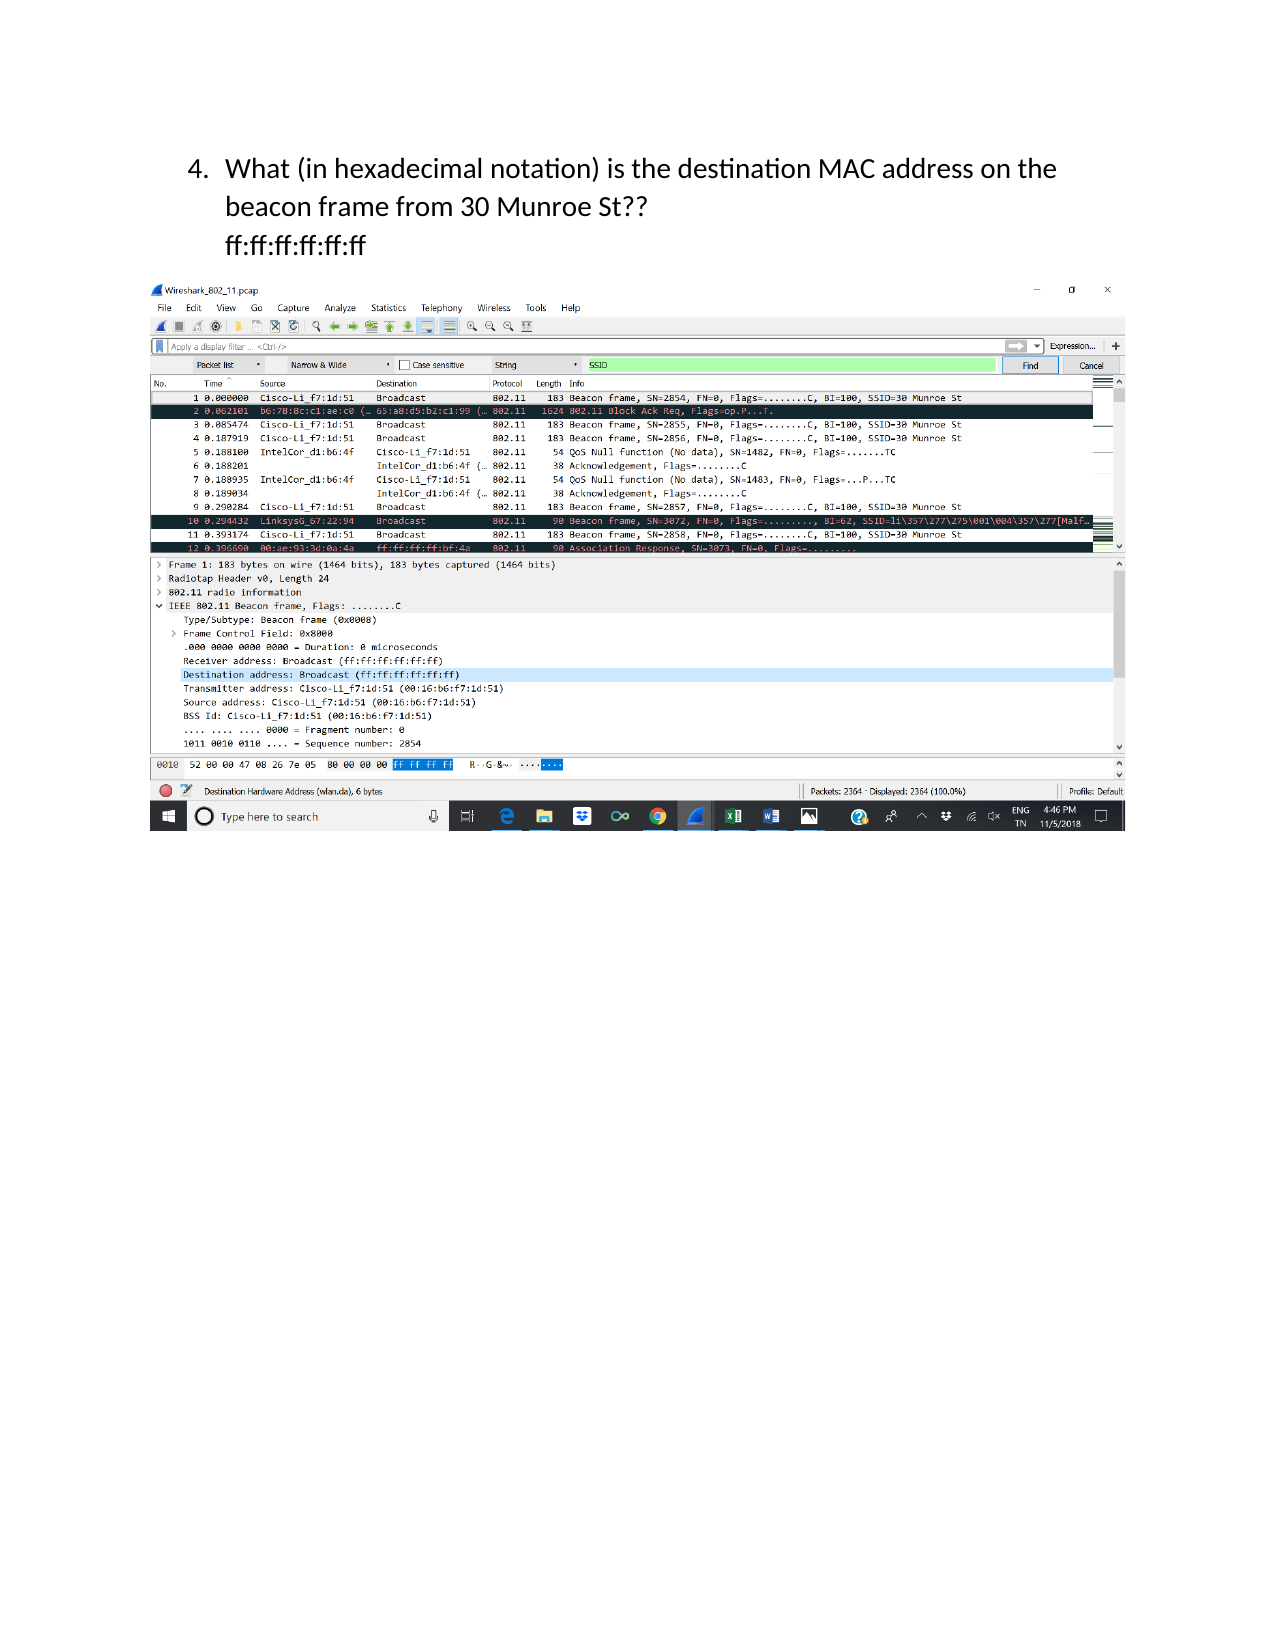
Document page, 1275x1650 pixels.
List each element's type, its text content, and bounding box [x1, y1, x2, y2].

list What (in hexadecimal notation) is the destination MAC address on the beacon frame from 30 Munroe St?? [187, 150, 1125, 224]
picture [150, 282, 1125, 831]
list ff:ff:ff:ff:ff:ff [225, 227, 1125, 262]
